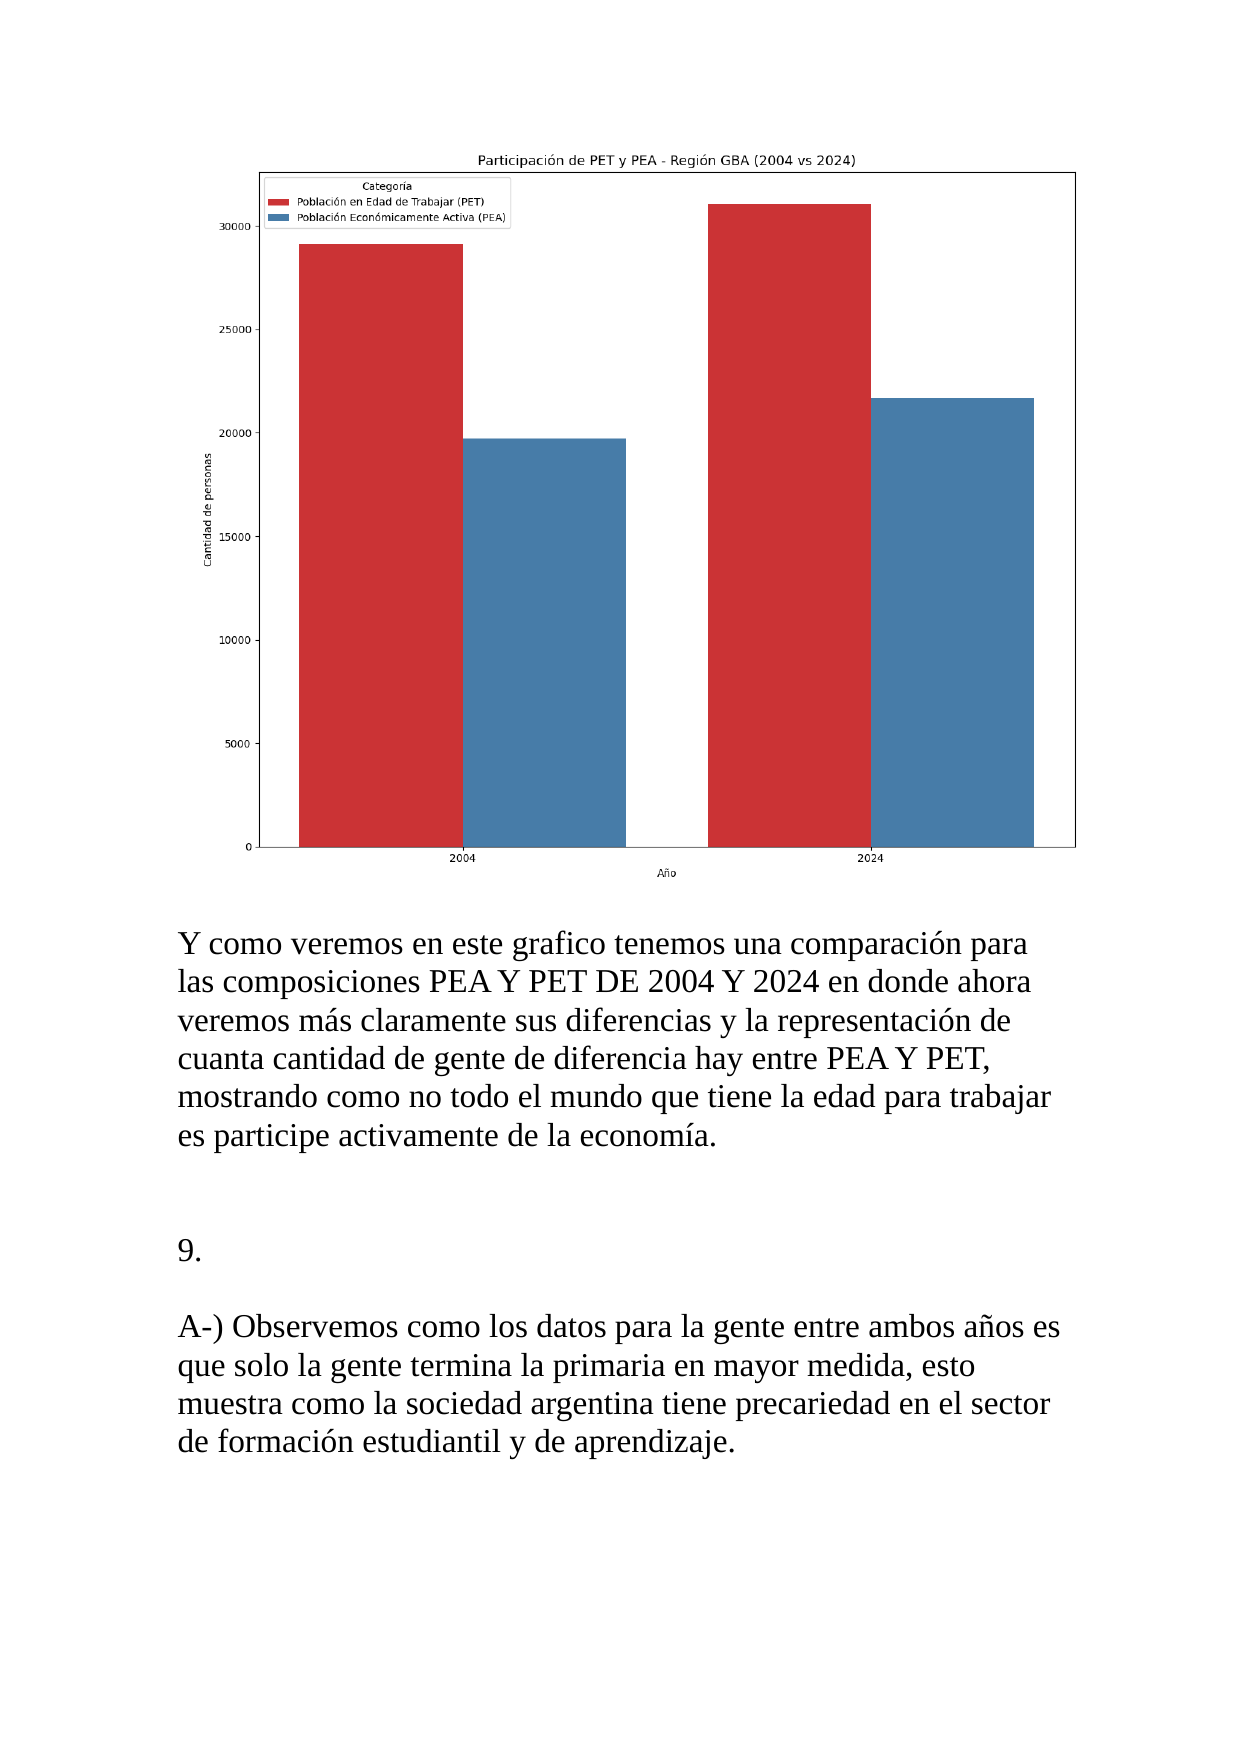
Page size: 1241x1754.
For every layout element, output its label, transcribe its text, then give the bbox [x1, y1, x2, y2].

text A-) Observemos como los datos para la gente entre ambos años es que solo la gente termina la primaria en mayor medida, esto muestra como la sociedad argentina tiene precariedad en el sector de formación estudiantil y de aprendizaje. [177, 1307, 1063, 1460]
text Y como veremos en este grafico tenemos una comparación para las composiciones PEA Y PET DE 2004 Y 2024 en donde ahora veremos más claramente sus diferencias y la representación de cuanta cantidad de gente de diferencia hay entre PEA Y PET, mostrando como no todo el mundo que tiene la edad para trabajar es participe activamente de la economía. [177, 923, 1063, 1153]
text 9. [177, 1230, 1063, 1268]
